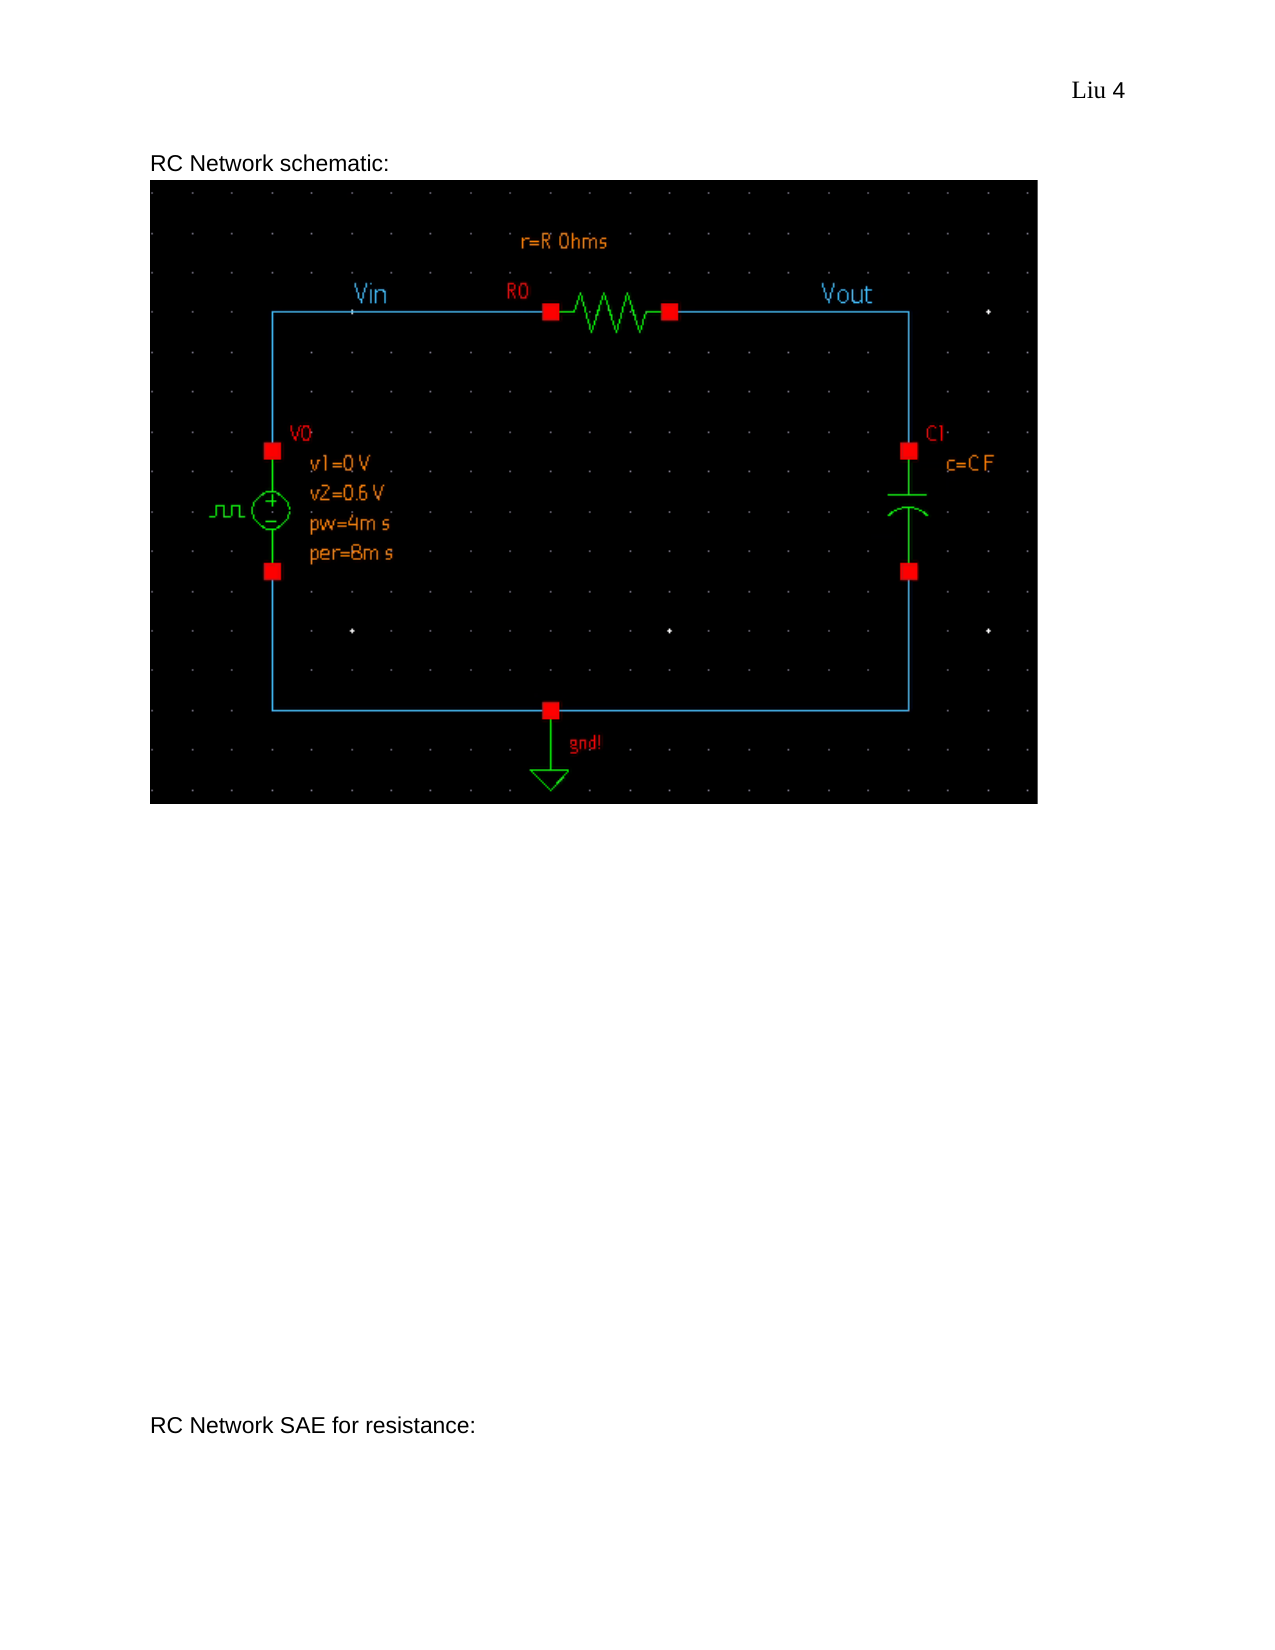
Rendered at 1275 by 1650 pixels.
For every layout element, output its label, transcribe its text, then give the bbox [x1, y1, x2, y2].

text RC Network schematic: [150, 150, 1125, 176]
picture [150, 180, 1038, 804]
text RC Network SAE for resistance: [150, 1412, 1125, 1438]
